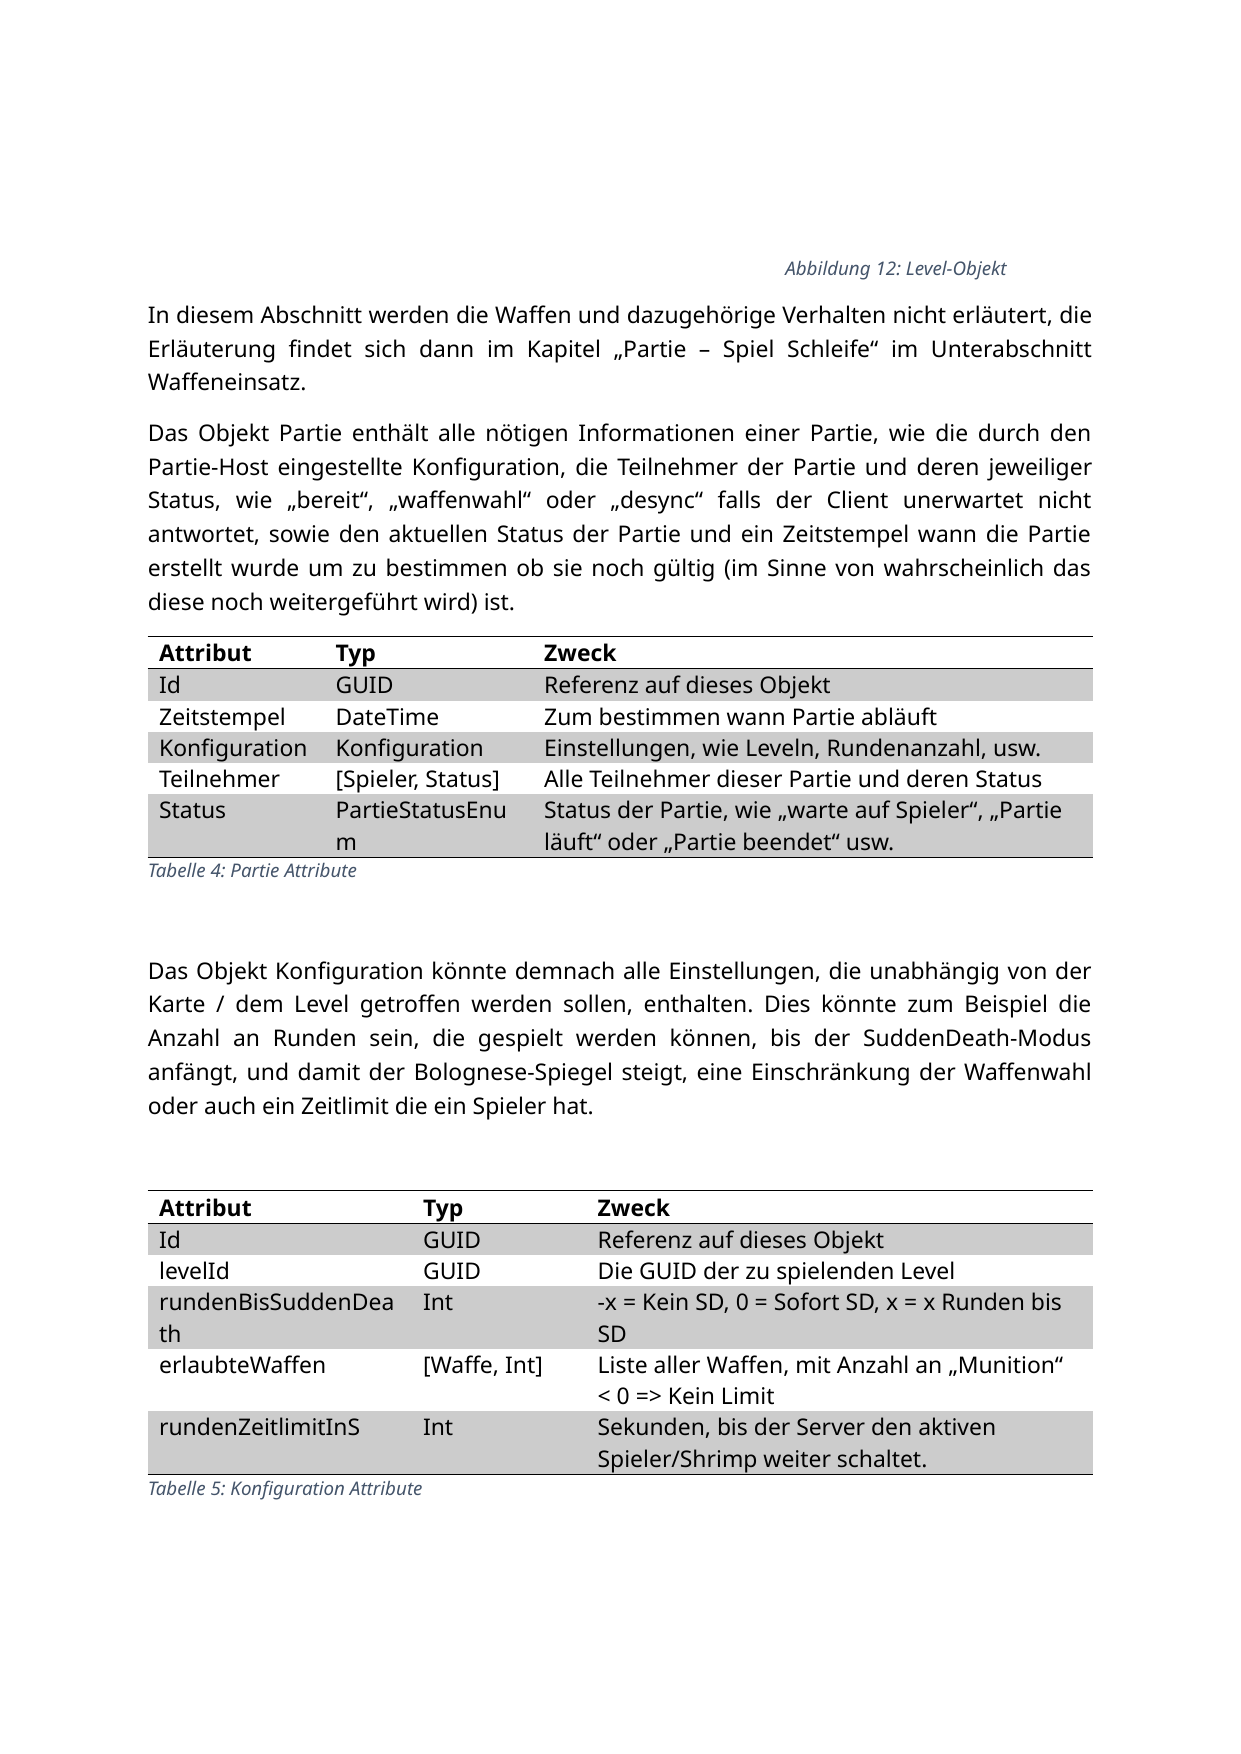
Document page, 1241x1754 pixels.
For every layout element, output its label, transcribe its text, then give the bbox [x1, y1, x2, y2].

table_header Attribut [148, 1191, 412, 1223]
text Das Objekt Konfiguration könnte demnach alle Einstellungen, die unabhängig von der Karte / dem Level getroffen werden sollen, enthalten. Dies könnte zum Beispiel die Anzahl an Runden sein, die gespielt werden können, bis der SuddenDeath-Modus anfängt, und damit der Bolognese-Spiegel steigt, eine Einschränkung der Waffenwahl oder auch ein Zeitlimit die ein Spieler hat. [148, 954, 1093, 1121]
table_cell Teilnehmer [148, 763, 324, 794]
table_cell Zeitstempel [148, 701, 324, 732]
table_cell GUID [412, 1224, 586, 1255]
table_cell Status der Partie, wie „warte auf Spieler“, „Partie läuft“ oder „Partie beendet“ usw. [533, 794, 1093, 857]
table_cell Konfiguration [324, 732, 533, 763]
text Das Objekt Partie enthält alle nötigen Informationen einer Partie, wie die durch den Partie-Host eingestellte Konfiguration, die Teilnehmer der Partie und deren jeweiliger Status, wie „bereit“, „waffenwahl“ oder „desync“ falls der Client unerwartet nicht antwortet, sowie den aktuellen Status der Partie und ein Zeitstempel wann die Partie erstellt wurde um zu bestimmen ob sie noch gültig (im Sinne von wahrscheinlich das diese noch weitergeführt wird) ist. [148, 417, 1093, 617]
table_cell levelId [148, 1255, 412, 1286]
table_cell Liste aller Waffen, mit Anzahl an „Munition“ < 0 => Kein Limit [586, 1349, 1093, 1411]
table_cell [Spieler, Status] [324, 763, 533, 794]
table_cell Id [148, 1224, 412, 1255]
table_header Zweck [586, 1191, 1093, 1223]
table_header Zweck [533, 637, 1093, 668]
table_cell rundenBisSuddenDeath [148, 1286, 412, 1349]
table_cell Sekunden, bis der Server den aktiven Spieler/Shrimp weiter schaltet. [586, 1411, 1093, 1474]
table_cell GUID [324, 669, 533, 701]
table_cell Referenz auf dieses Objekt [533, 669, 1093, 701]
table_cell Die GUID der zu spielenden Level [586, 1255, 1093, 1286]
table_cell Id [148, 669, 324, 701]
table_cell erlaubteWaffen [148, 1349, 412, 1411]
table_cell Konfiguration [148, 732, 324, 763]
table_cell DateTime [324, 701, 533, 732]
table_cell GUID [412, 1255, 586, 1286]
table_header Attribut [148, 637, 324, 668]
table_header Typ [412, 1191, 586, 1223]
table_cell Status [148, 794, 324, 857]
table_cell Int [412, 1286, 586, 1349]
table_cell rundenZeitlimitInS [148, 1411, 412, 1474]
text In diesem Abschnitt werden die Waffen und dazugehörige Verhalten nicht erläutert, die Erläuterung findet sich dann im Kapitel „Partie – Spiel Schleife“ im Unterabschnitt Waffeneinsatz. [148, 299, 1093, 398]
table_cell Einstellungen, wie Leveln, Rundenanzahl, usw. [533, 732, 1093, 763]
table_header Typ [324, 637, 533, 668]
table_cell -x = Kein SD, 0 = Sofort SD, x = x Runden bis SD [586, 1286, 1093, 1349]
text Tabelle 5: Konfiguration Attribute [148, 1475, 1093, 1500]
text Tabelle 4: Partie Attribute [148, 858, 1093, 883]
table_cell Int [412, 1411, 586, 1474]
table_cell Zum bestimmen wann Partie abläuft [533, 701, 1093, 732]
table_cell Referenz auf dieses Objekt [586, 1224, 1093, 1255]
table_cell PartieStatusEnum [324, 794, 533, 857]
table_cell [Waffe, Int] [412, 1349, 586, 1411]
table_cell Alle Teilnehmer dieser Partie und deren Status [533, 763, 1093, 794]
